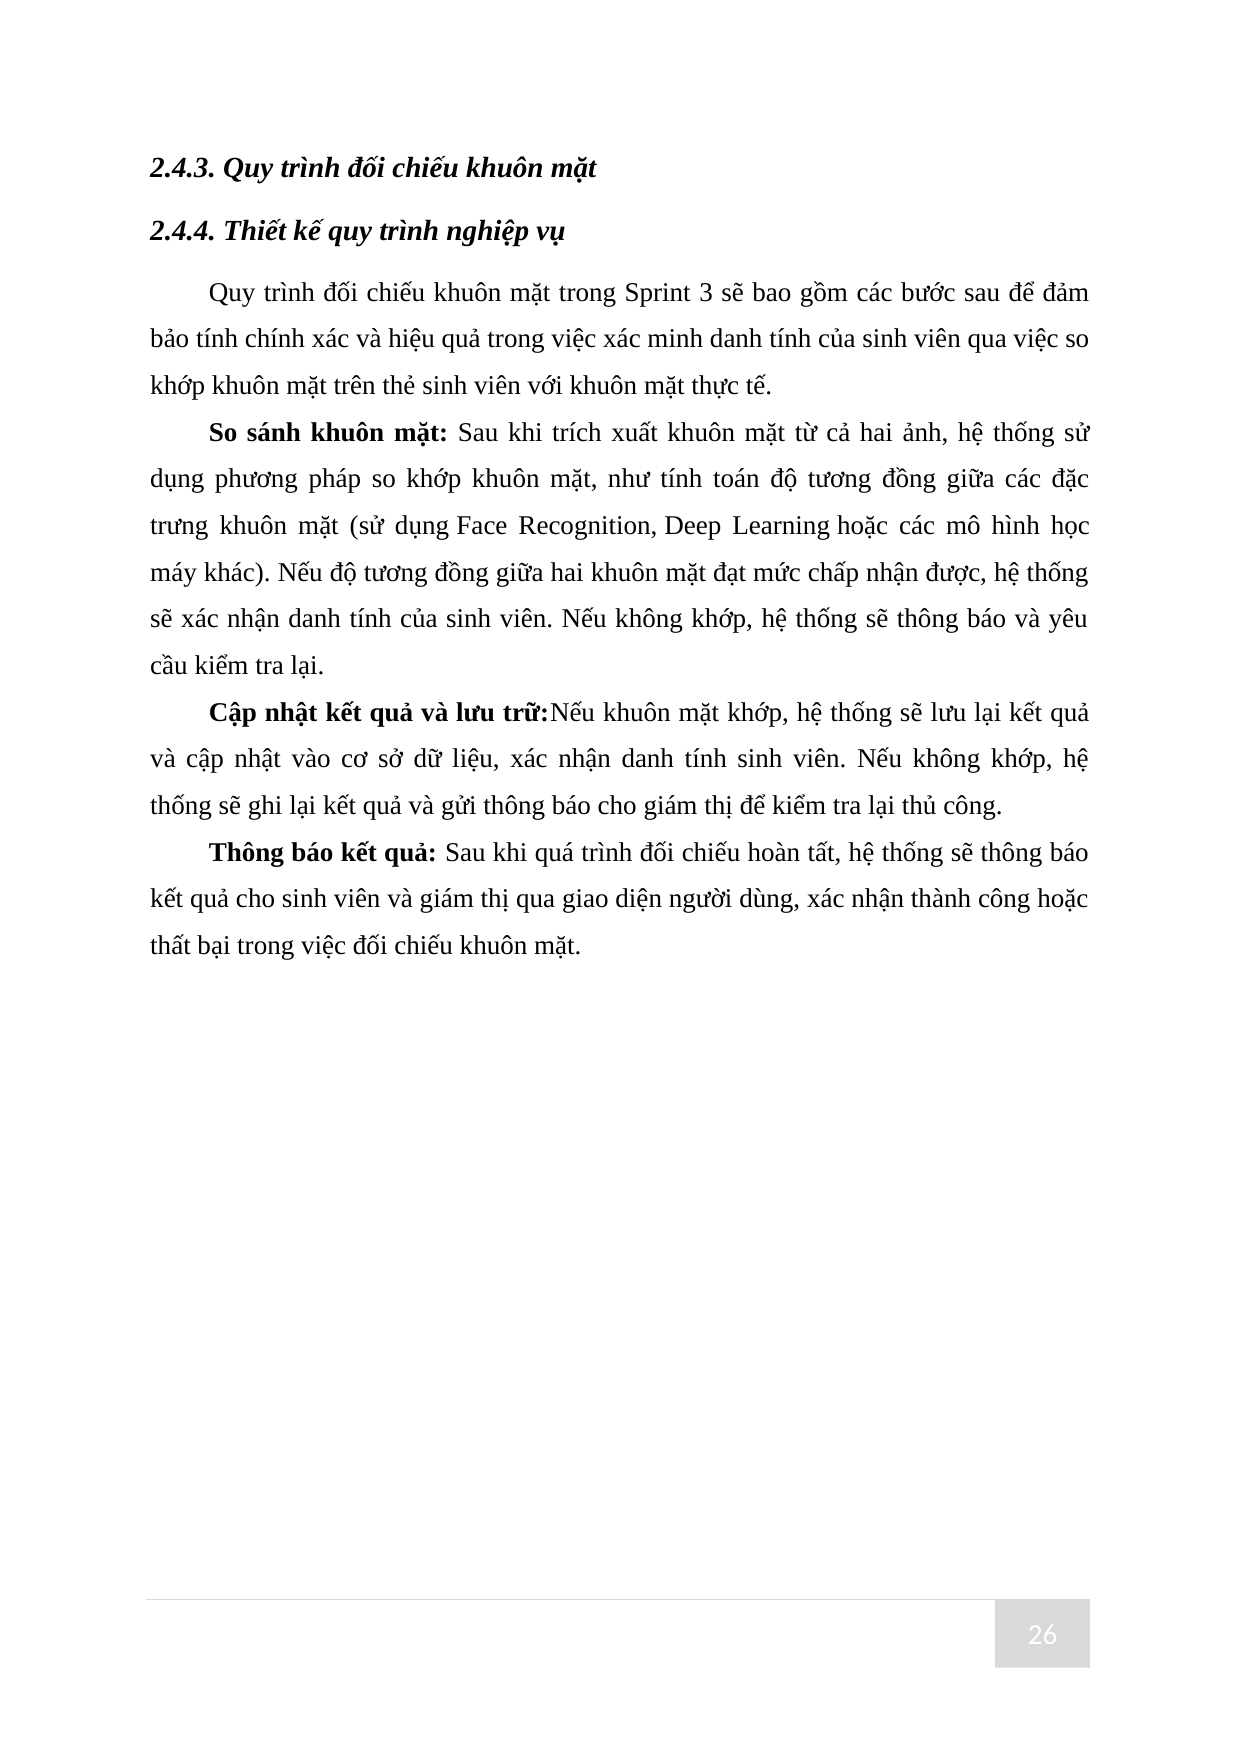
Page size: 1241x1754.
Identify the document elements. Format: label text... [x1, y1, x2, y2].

text So sánh khuôn mặt: Sau khi trích xuất khuôn mặt từ cả hai ảnh, hệ thống sử dụng phương pháp so khớp khuôn mặt, như tính toán độ tương đồng giữa các đặc trưng khuôn mặt (sử dụng Face Recognition, Deep Learning hoặc các mô hình học máy khác). Nếu độ tương đồng giữa hai khuôn mặt đạt mức chấp nhận được, hệ thống sẽ xác nhận danh tính của sinh viên. Nếu không khớp, hệ thống sẽ thông báo và yêu cầu kiểm tra lại. [150, 416, 1090, 680]
text Thiết kế quy trình nghiệp vụ [150, 213, 1090, 246]
text Cập nhật kết quả và lưu trữ:Nếu khuôn mặt khớp, hệ thống sẽ lưu lại kết quả và cập nhật vào cơ sở dữ liệu, xác nhận danh tính sinh viên. Nếu không khớp, hệ thống sẽ ghi lại kết quả và gửi thông báo cho giám thị để kiểm tra lại thủ công. [150, 696, 1090, 820]
text Thông báo kết quả: Sau khi quá trình đối chiếu hoàn tất, hệ thống sẽ thông báo kết quả cho sinh viên và giám thị qua giao diện người dùng, xác nhận thành công hoặc thất bại trong việc đối chiếu khuôn mặt. [150, 836, 1090, 960]
text Quy trình đối chiếu khuôn mặt trong Sprint 3 sẽ bao gồm các bước sau để đảm bảo tính chính xác và hiệu quả trong việc xác minh danh tính của sinh viên qua việc so khớp khuôn mặt trên thẻ sinh viên với khuôn mặt thực tế. [150, 276, 1090, 400]
text Quy trình đối chiếu khuôn mặt [150, 150, 1090, 183]
